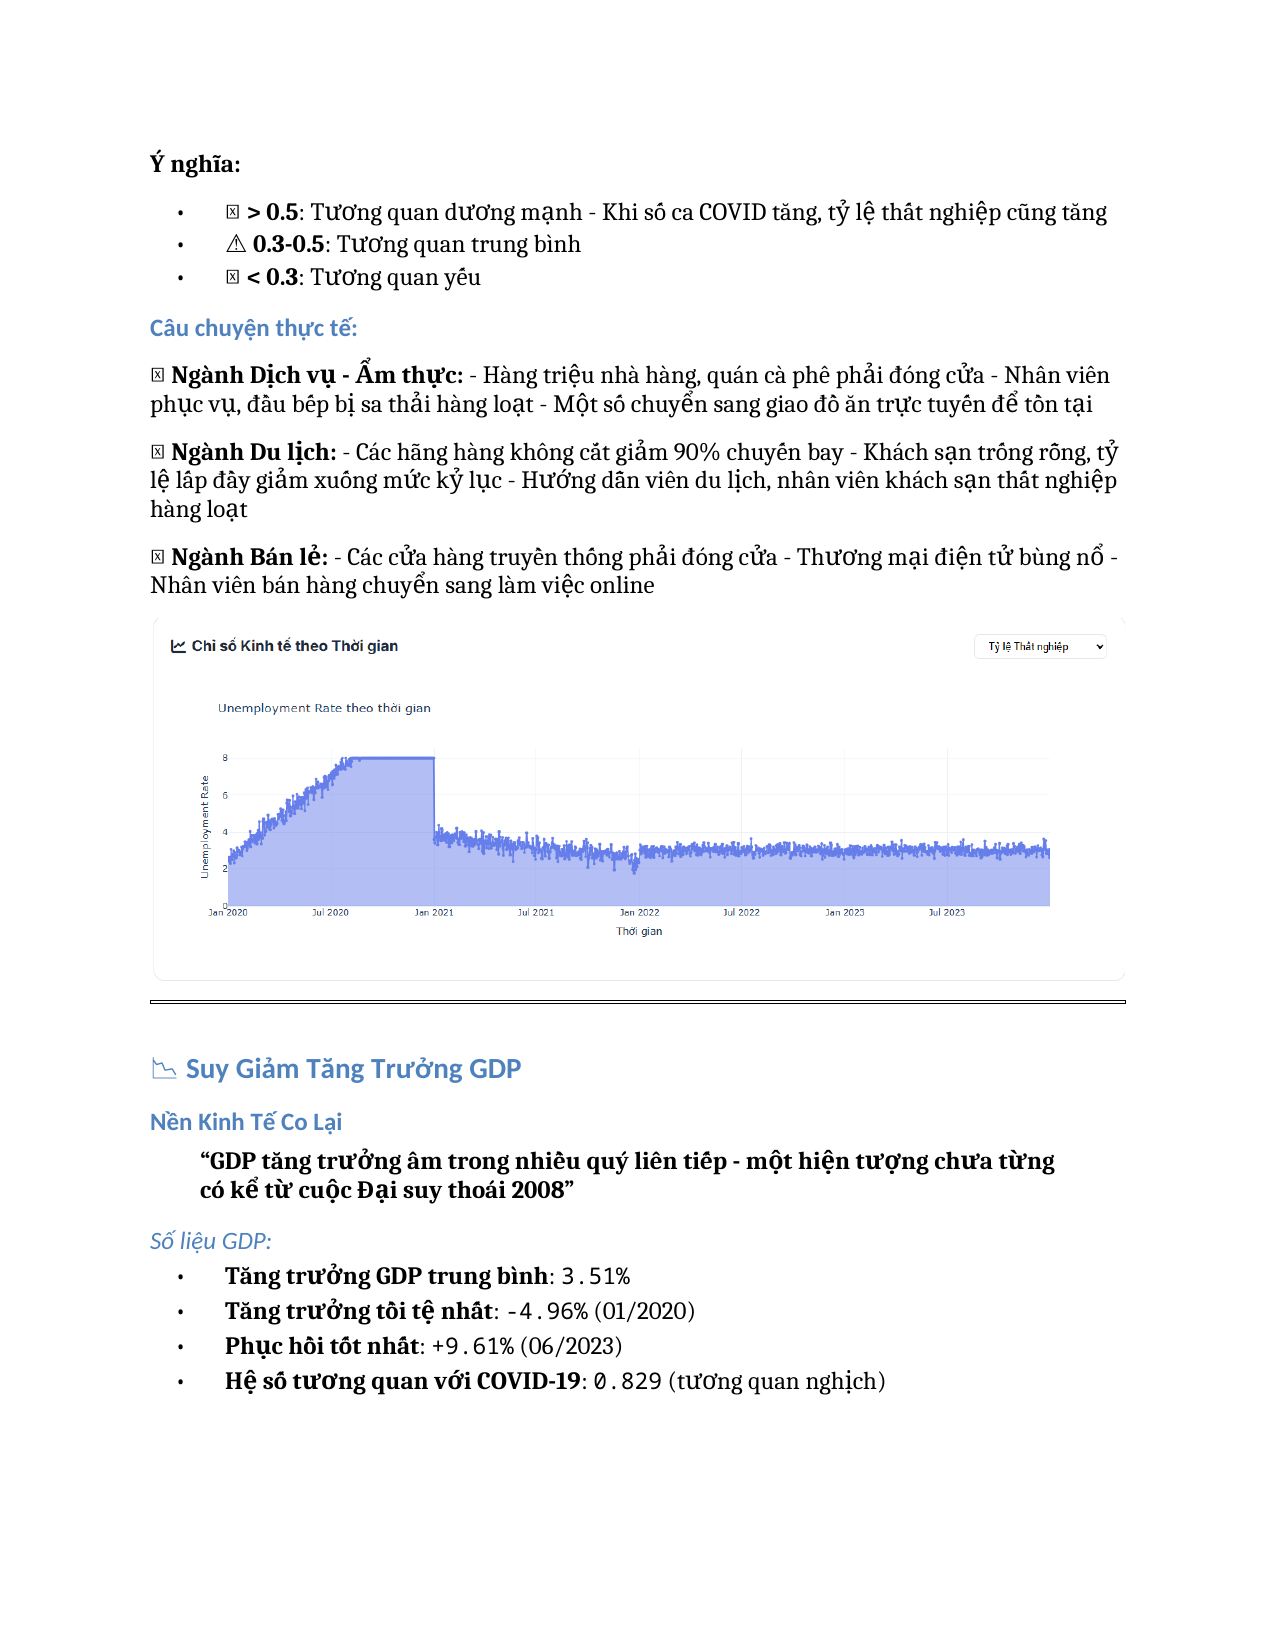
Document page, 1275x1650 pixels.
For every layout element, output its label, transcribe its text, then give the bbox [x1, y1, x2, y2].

list Tăng trưởng tồi tệ nhất: -4.96% (01/2020) [175, 1295, 1125, 1326]
subtitle Nền Kinh Tế Co Lại [150, 1106, 1125, 1137]
text Ý nghĩa: [150, 150, 1125, 179]
text 📍 Ngành Dịch vụ - Ẩm thực: - Hàng triệu nhà hàng, quán cà phê phải đóng cửa - Nhân viên phục vụ, đầu bếp bị sa thải hàng loạt - Một số chuyển sang giao đồ ăn trực tuyến để tồn tại [150, 361, 1125, 419]
subtitle 📉 Suy Giảm Tăng Trưởng GDP [150, 1050, 1125, 1085]
subtitle Số liệu GDP: [150, 1225, 1125, 1256]
list ❌ < 0.3: Tương quan yếu [175, 262, 1125, 291]
text 📍 Ngành Bán lẻ: - Các cửa hàng truyền thống phải đóng cửa - Thương mại điện tử bùng nổ - Nhân viên bán hàng chuyển sang làm việc online [150, 543, 1125, 600]
list Hệ số tương quan với COVID-19: 0.829 (tương quan nghịch) [175, 1365, 1125, 1396]
text 📍 Ngành Du lịch: - Các hãng hàng không cắt giảm 90% chuyến bay - Khách sạn trống rỗng, tỷ lệ lấp đầy giảm xuống mức kỷ lục - Hướng dẫn viên du lịch, nhân viên khách sạn thất nghiệp hàng loạt [150, 438, 1125, 524]
list ⚠️ 0.3-0.5: Tương quan trung bình [175, 230, 1125, 259]
picture [150, 618, 1125, 982]
subtitle Câu chuyện thực tế: [150, 312, 1125, 343]
list ✅ > 0.5: Tương quan dương mạnh - Khi số ca COVID tăng, tỷ lệ thất nghiệp cũng tăng [175, 197, 1125, 226]
list Tăng trưởng GDP trung bình: 3.51% [175, 1260, 1125, 1291]
text “GDP tăng trưởng âm trong nhiều quý liên tiếp - một hiện tượng chưa từng có kể từ cuộc Đại suy thoái 2008” [200, 1147, 1075, 1204]
list Phục hồi tốt nhất: +9.61% (06/2023) [175, 1330, 1125, 1361]
